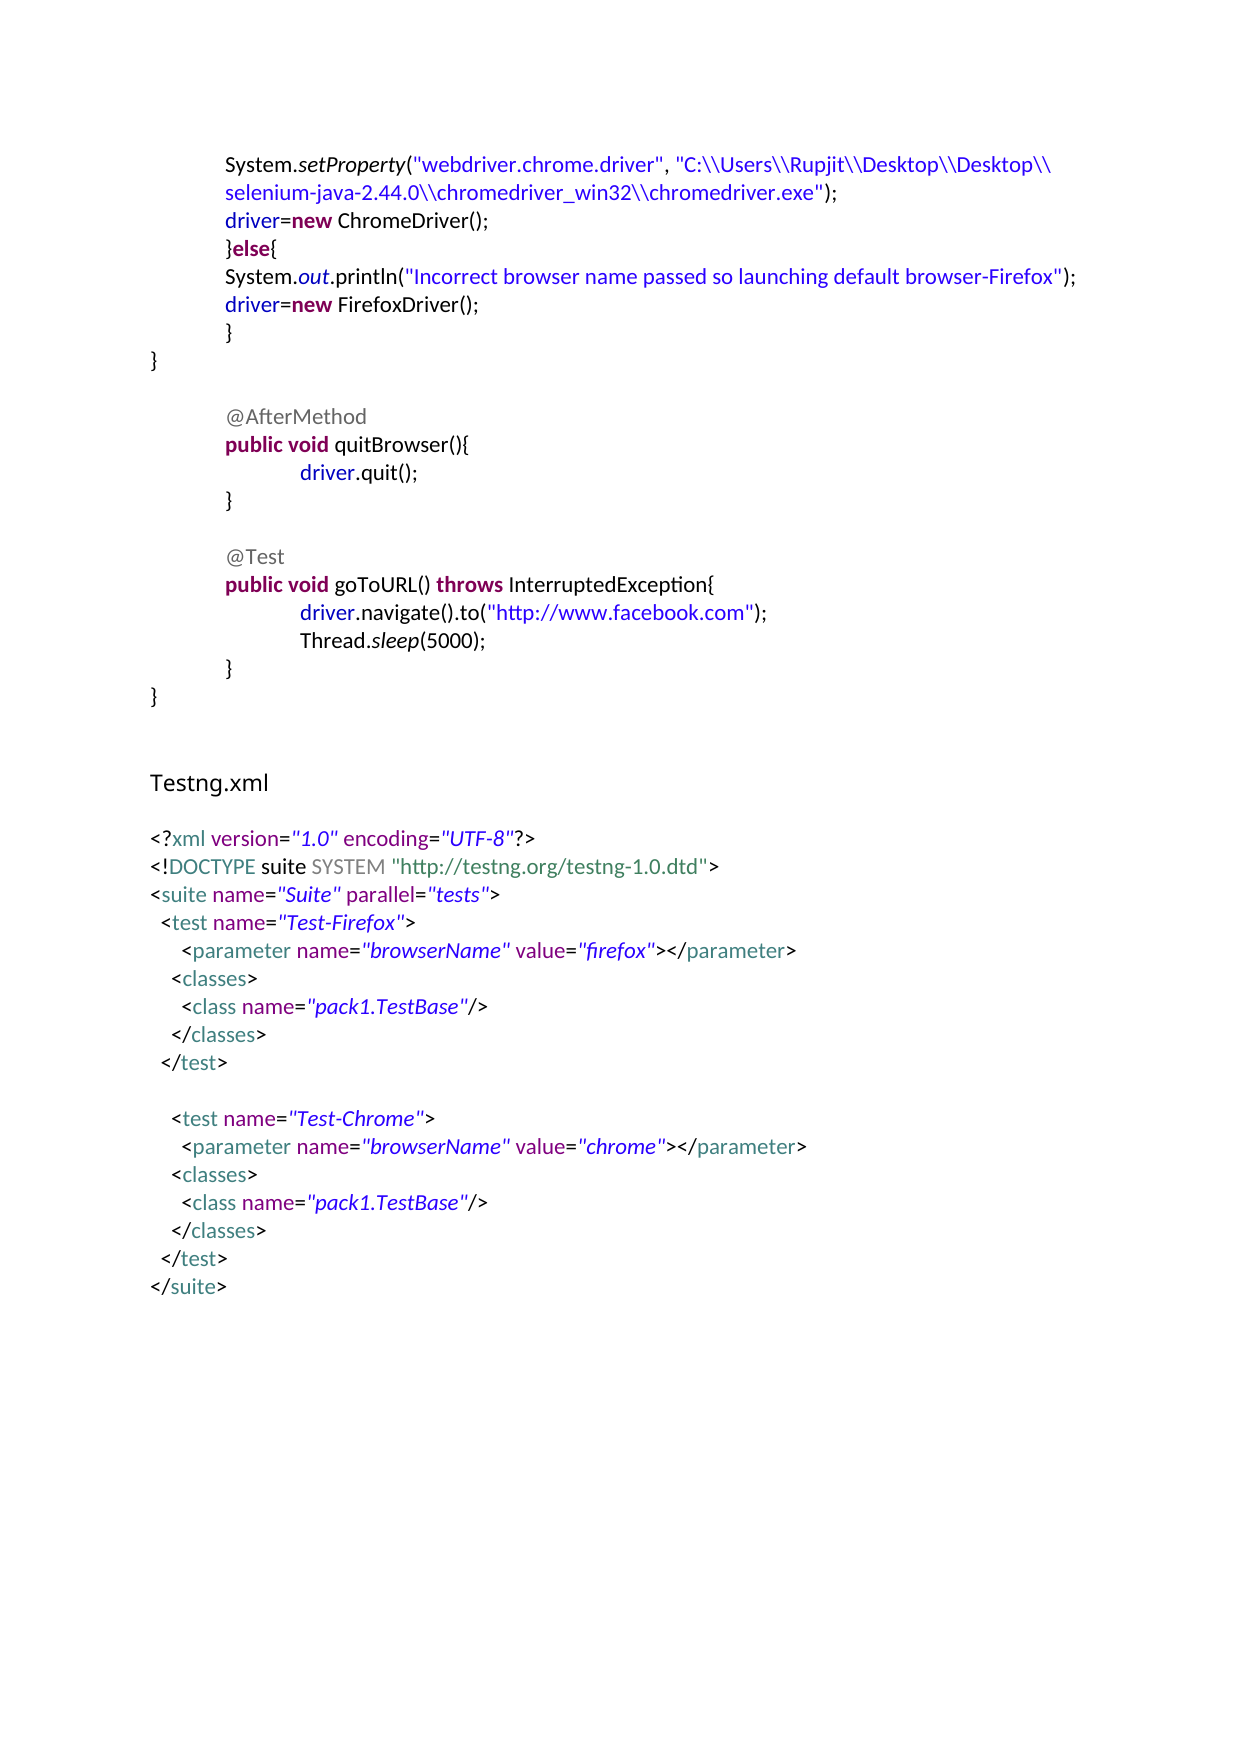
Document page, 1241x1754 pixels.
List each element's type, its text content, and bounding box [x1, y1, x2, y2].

text }else{ [225, 234, 1090, 262]
text <parameter name="browserName" value="chrome"></parameter> [150, 1132, 1090, 1160]
text <test name="Test-Firefox"> [150, 908, 1090, 936]
text } [150, 682, 1090, 710]
text driver=new ChromeDriver(); [225, 206, 1090, 234]
text </classes> [150, 1216, 1090, 1244]
text <?xml version="1.0" encoding="UTF-8"?> [150, 824, 1090, 852]
text public void quitBrowser(){ [150, 430, 1090, 458]
text } [150, 654, 1090, 682]
text @Test [150, 542, 1090, 570]
text Testng.xml [150, 767, 1090, 798]
text driver.navigate().to("http://www.facebook.com"); [150, 598, 1090, 626]
text public void goToURL() throws InterruptedException{ [150, 570, 1090, 598]
text <!DOCTYPE suite SYSTEM "http://testng.org/testng-1.0.dtd"> [150, 852, 1090, 880]
text </suite> [150, 1272, 1090, 1300]
text <classes> [150, 1160, 1090, 1188]
text </test> [150, 1048, 1090, 1076]
text driver=new FirefoxDriver(); [225, 290, 1090, 318]
text } [150, 486, 1090, 514]
text <class name="pack1.TestBase"/> [150, 1188, 1090, 1216]
text <suite name="Suite" parallel="tests"> [150, 880, 1090, 908]
text <parameter name="browserName" value="firefox"></parameter> [150, 936, 1090, 964]
text <test name="Test-Chrome"> [150, 1104, 1090, 1132]
text System.setProperty("webdriver.chrome.driver", "C:\\Users\\Rupjit\\Desktop\\Desktop\\selenium-java-2.44.0\\chromedriver_win32\\chromedriver.exe"); [225, 150, 1090, 206]
text driver.quit(); [150, 458, 1090, 486]
text System.out.println("Incorrect browser name passed so launching default browser-Firefox"); [225, 262, 1090, 290]
text </test> [150, 1244, 1090, 1272]
text <classes> [150, 964, 1090, 992]
text } [150, 346, 1090, 374]
text </classes> [150, 1020, 1090, 1048]
text @AfterMethod [150, 402, 1090, 430]
text Thread.sleep(5000); [150, 626, 1090, 654]
text } [225, 318, 1090, 346]
text <class name="pack1.TestBase"/> [150, 992, 1090, 1020]
